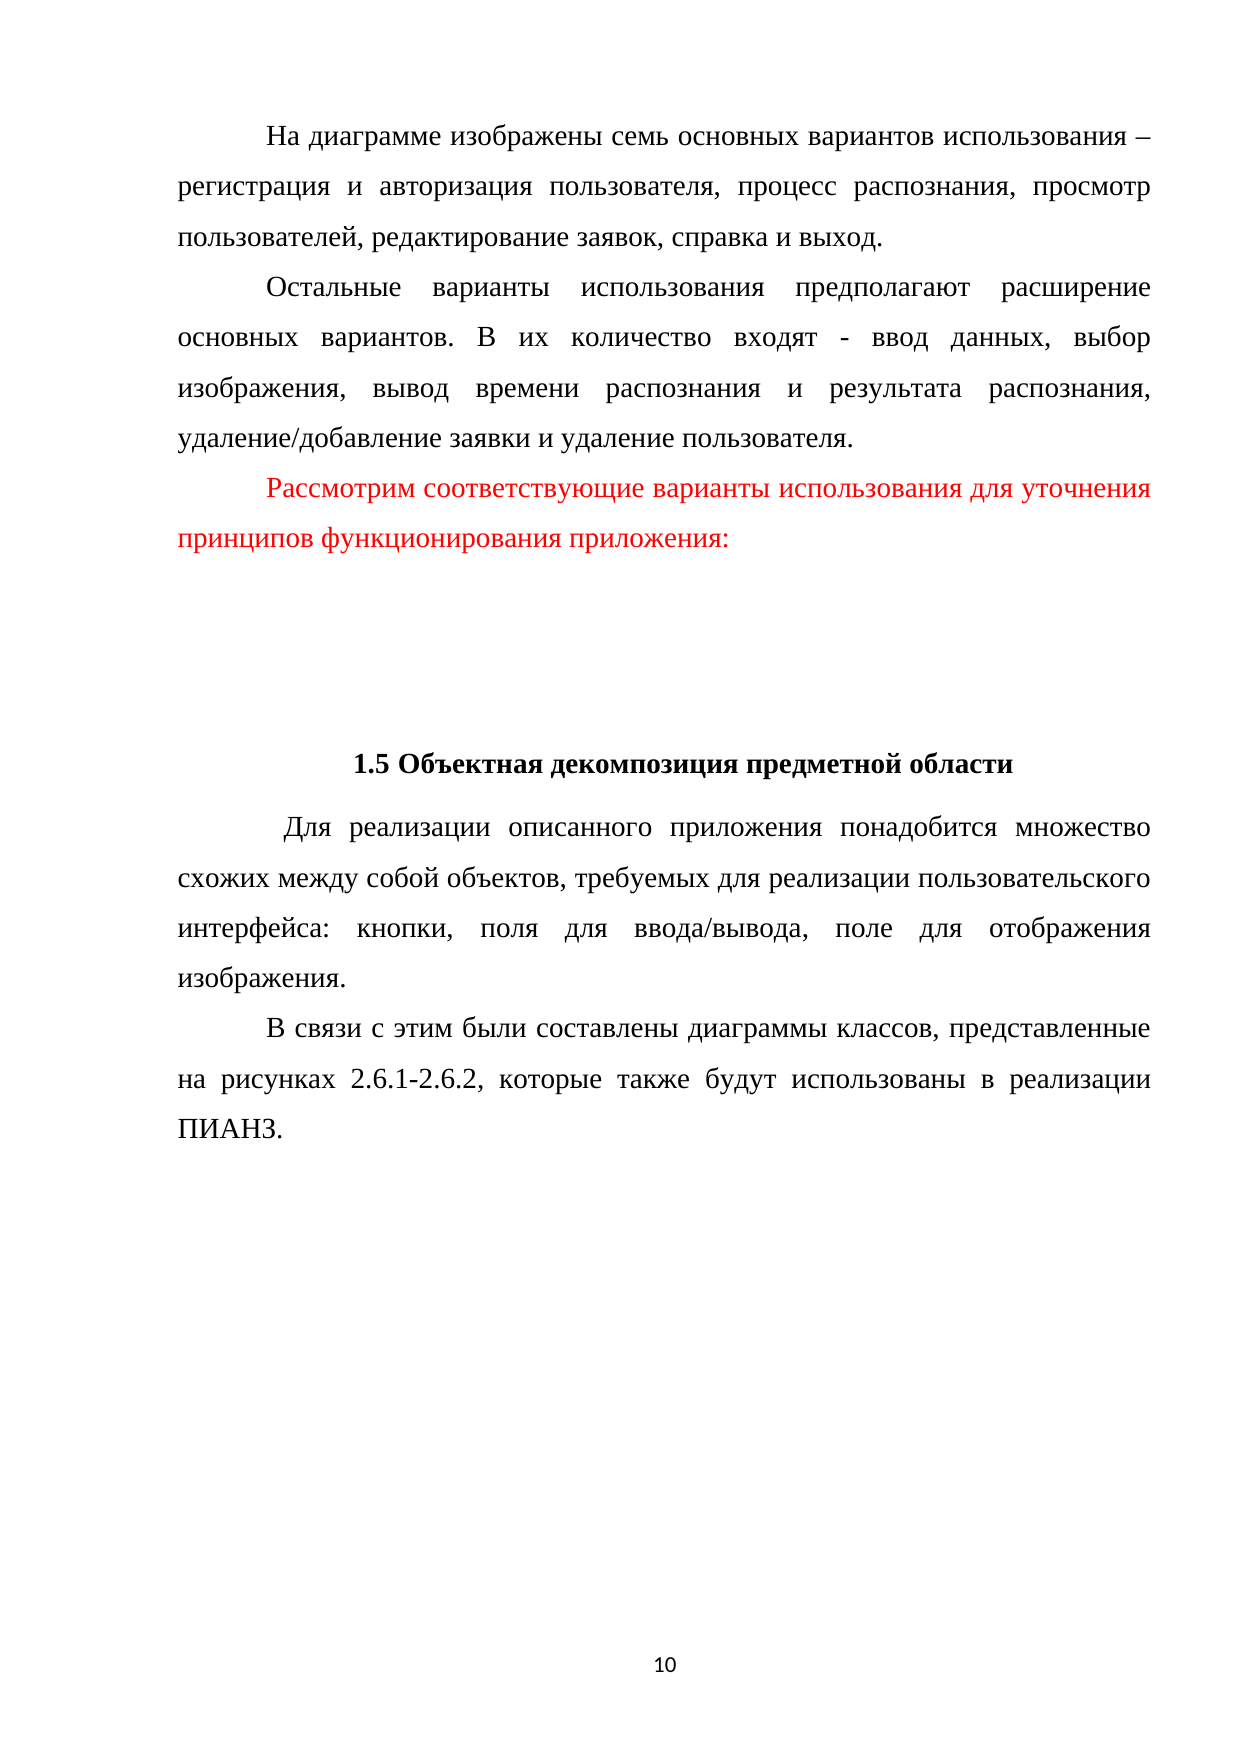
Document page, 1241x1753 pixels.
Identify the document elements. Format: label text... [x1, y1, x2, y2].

text Рассмотрим соответствующие варианты использования для уточнения принципов функционирования приложения: [177, 470, 1152, 554]
text Остальные варианты использования предполагают расширение основных вариантов. В их количество входят - ввод данных, выбор изображения, вывод времени распознания и результата распознания, удаление/добавление заявки и удаление пользователя. [177, 269, 1152, 453]
subtitle Объектная декомпозиция предметной области [215, 747, 1152, 780]
text В связи с этим были составлены диаграммы классов, представленные на рисунках 2.6.1-2.6.2, которые также будут использованы в реализации ПИАНЗ. [177, 1011, 1152, 1145]
text Для реализации описанного приложения понадобится множество схожих между собой объектов, требуемых для реализации пользовательского интерфейса: кнопки, поля для ввода/вывода, поле для отображения изображения. [177, 809, 1152, 994]
text На диаграмме изображены семь основных вариантов использования – регистрация и авторизация пользователя, процесс распознания, просмотр пользователей, редактирование заявок, справка и выход. [177, 118, 1152, 252]
